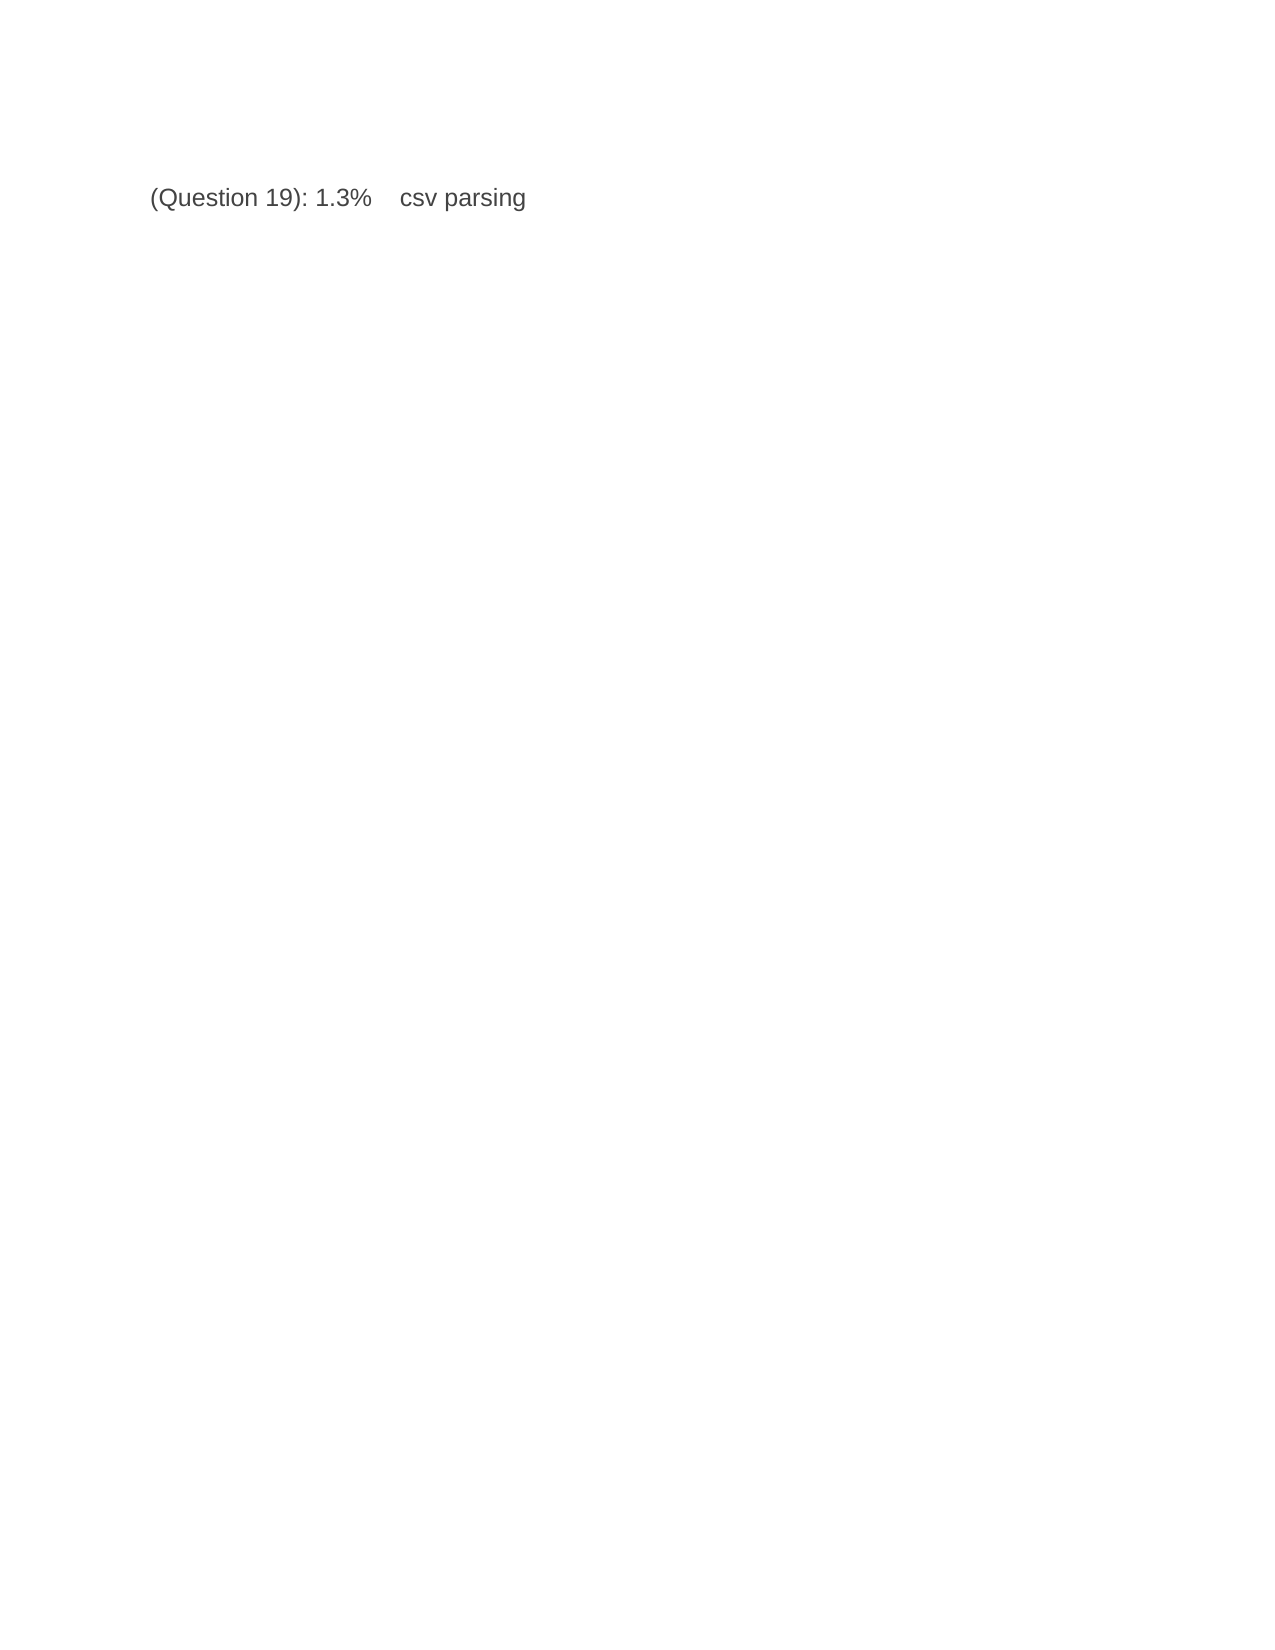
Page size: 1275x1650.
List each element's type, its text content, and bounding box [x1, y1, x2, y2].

subtitle (Question 19): 1.3% csv parsing [150, 183, 1125, 212]
